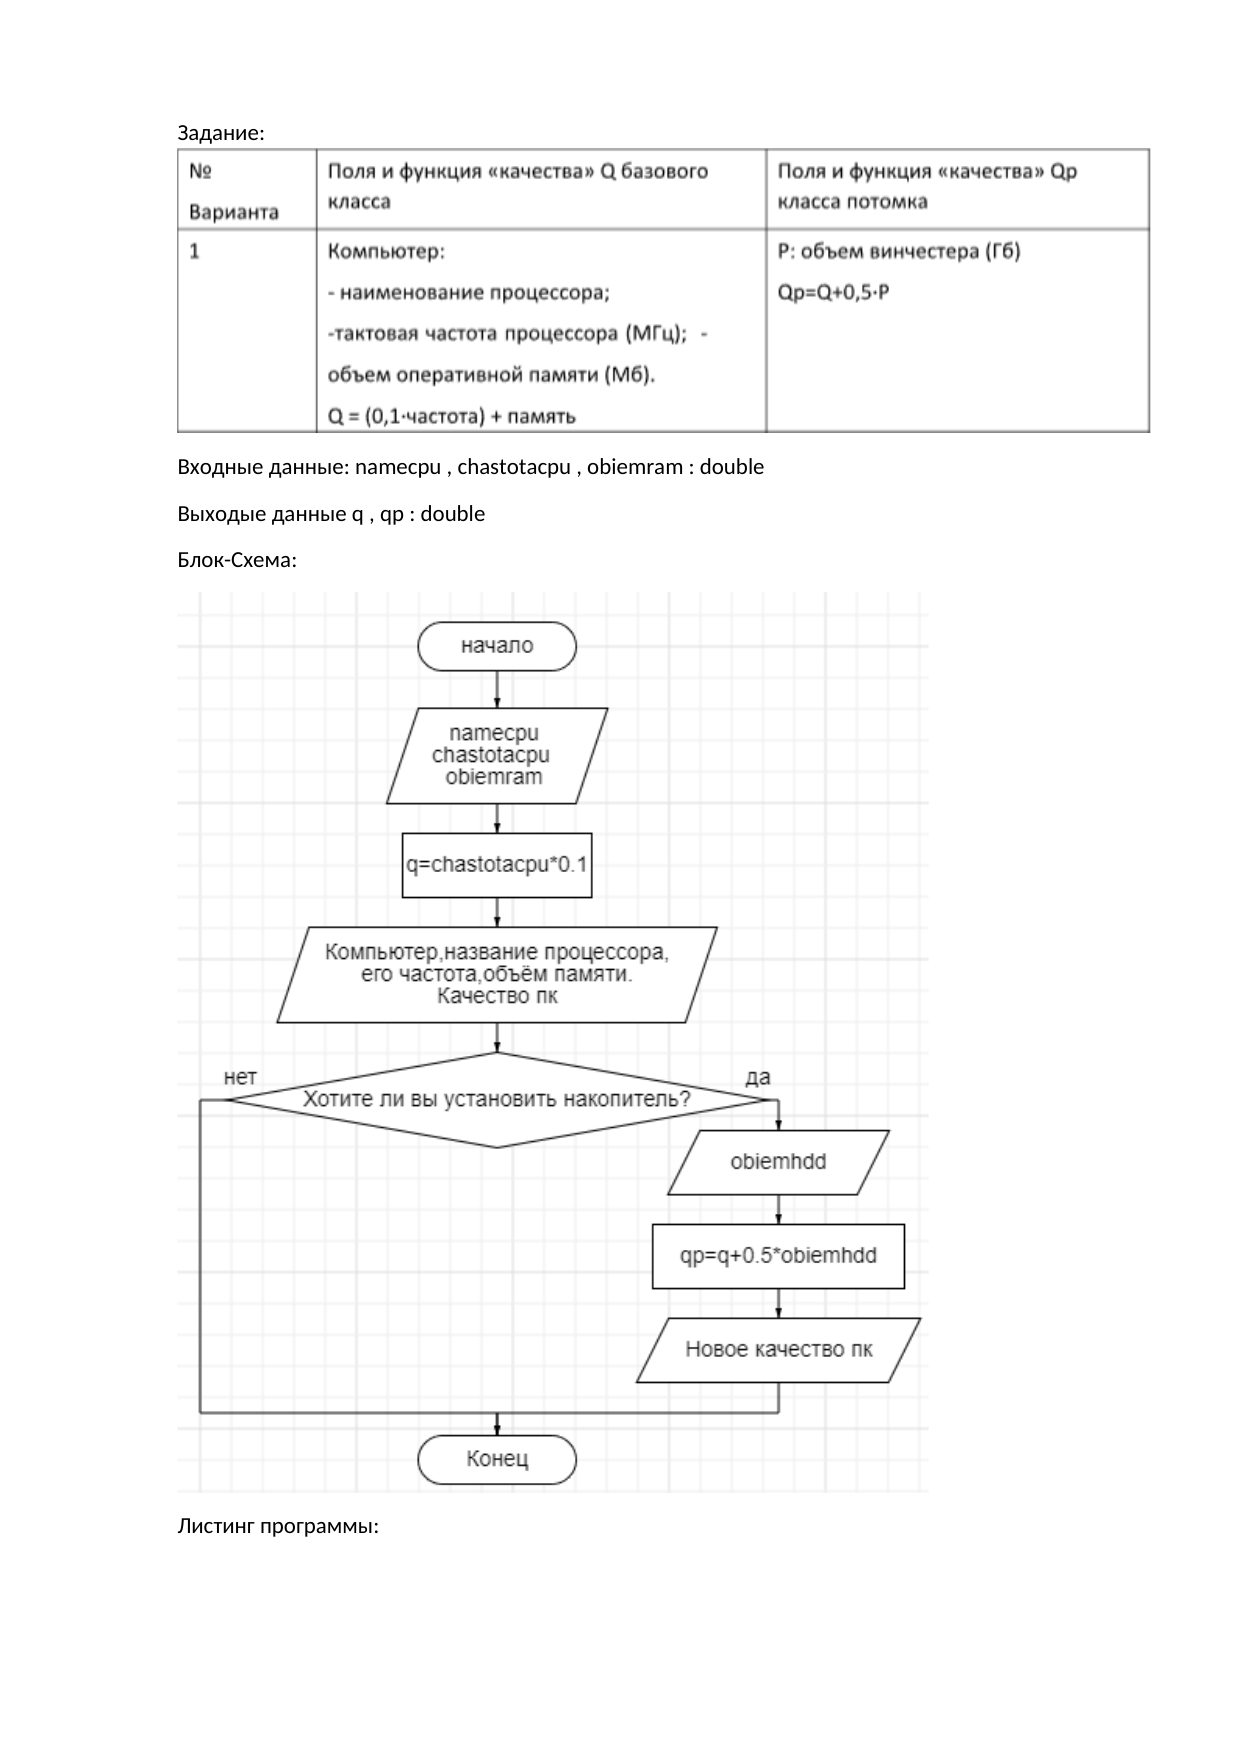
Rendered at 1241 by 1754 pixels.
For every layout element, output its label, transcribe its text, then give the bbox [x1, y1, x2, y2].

text Входные данные: namecpu , chastotacpu , obiemram : double [177, 452, 1152, 480]
picture [177, 148, 1152, 433]
text Выходые данные q , qp : double [177, 499, 1152, 527]
text Листинг программы: [177, 1511, 1152, 1539]
text Задание: [177, 118, 1152, 148]
text Блок-Схема: [177, 546, 1152, 573]
picture [177, 592, 929, 1493]
